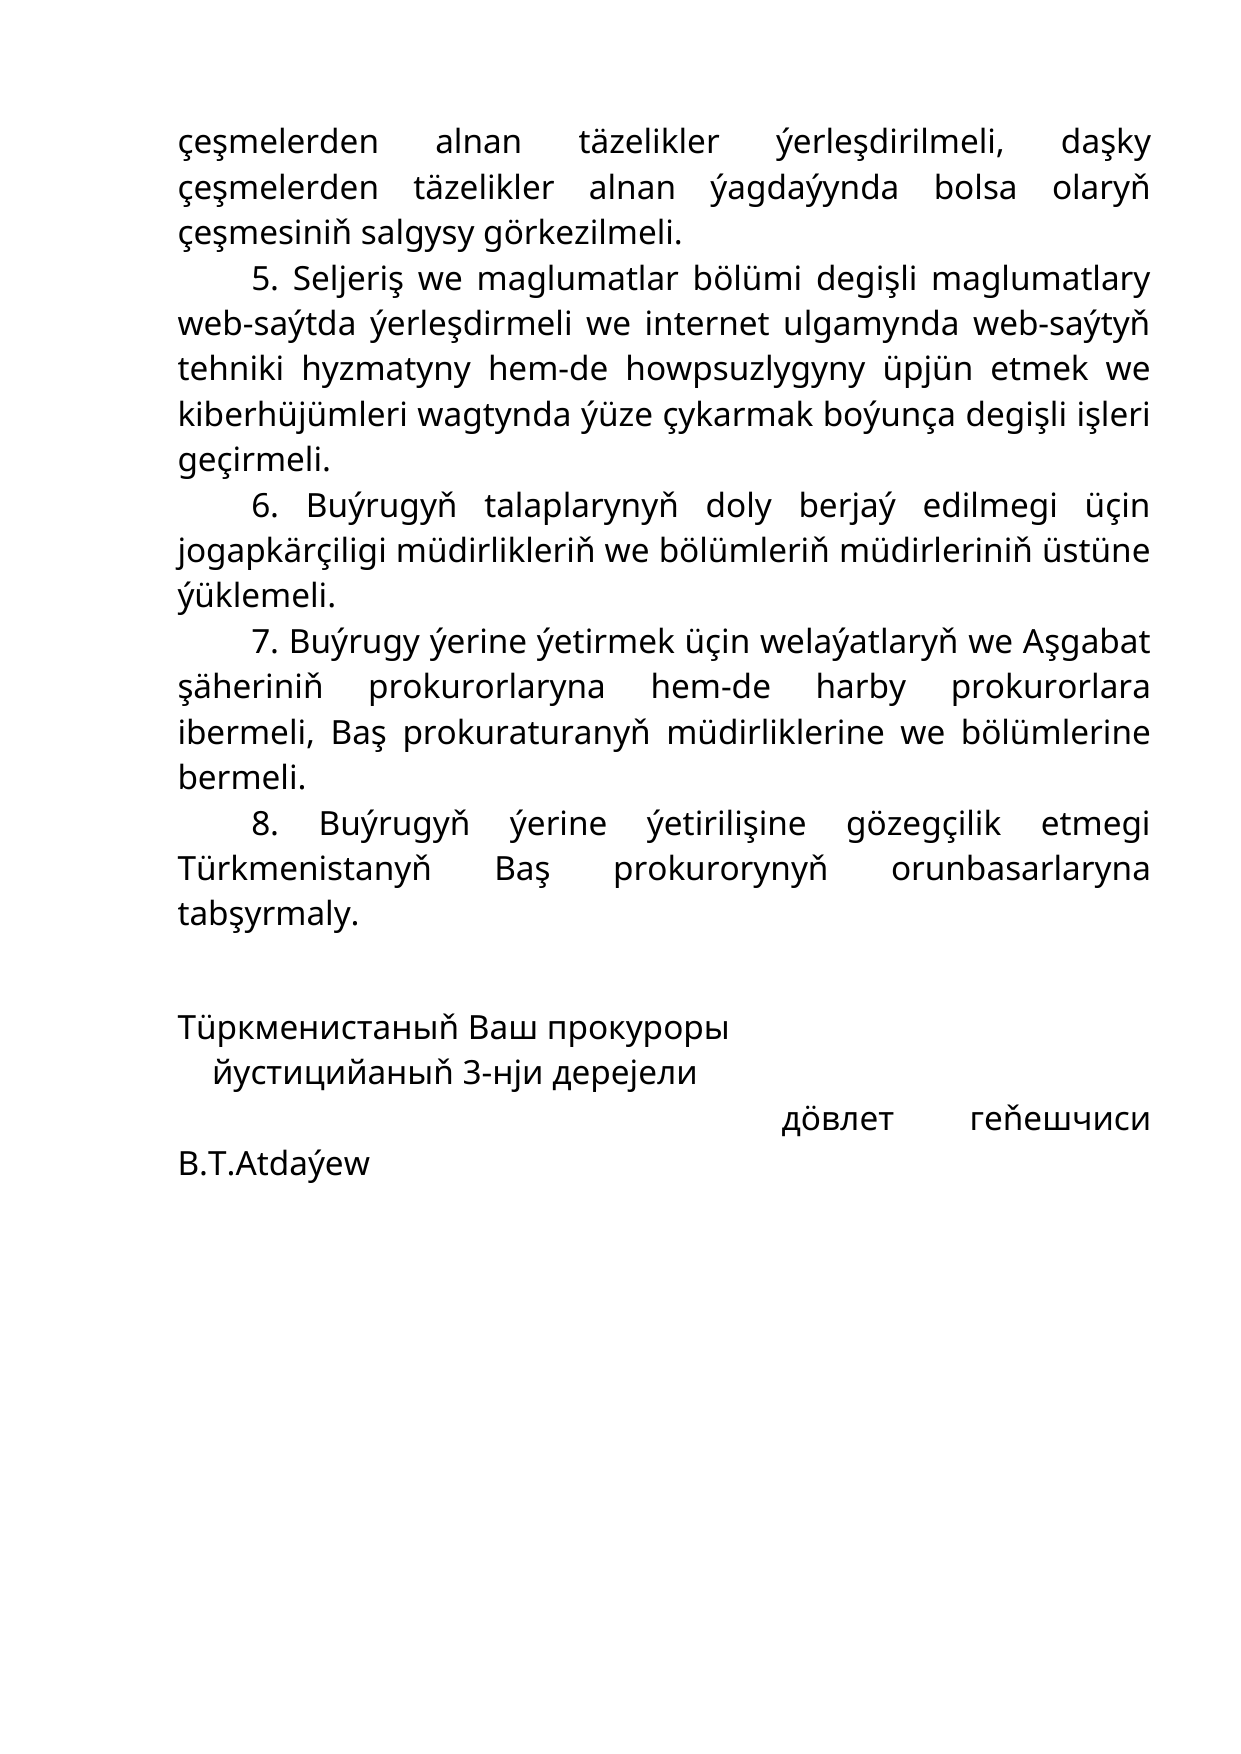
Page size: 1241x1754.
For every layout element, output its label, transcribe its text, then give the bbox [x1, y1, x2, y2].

text йустицийаныň 3-нjи дереjели [177, 1049, 1152, 1094]
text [177, 118, 1152, 254]
text 8. Buýrugyň ýerine ýetirilişine gözegçilik etmegi Türkmenistanyň Baş prokurorynyň orunbasarlaryna tabşyrmaly. [177, 799, 1152, 936]
text 5. Seljeriş we maglumatlar bölümi degişli maglumatlary web-saýtda ýerleşdirmeli we internet ulgamynda web-saýtyň tehniki hyzmatyny hem-de howpsuzlygyny üpjün etmek we kiberhüjümleri wagtynda ýüze çykarmak boýunça degişli işleri geçirmeli. [177, 254, 1152, 481]
text 6. Buýrugyň talaplarynyň doly berjaý edilmegi üçin jogapkärçiligi müdirlikleriň we bölümleriň müdirleriniň üstüne ýüklemeli. [177, 481, 1152, 618]
text Тüркменистаныň Bаш прокуроры [177, 1004, 1152, 1049]
text 7. Buýrugy ýerine ýetirmek üçin welaýatlaryň we Aşgabat şäheriniň prokurorlaryna hem-de harby prokurorlara ibermeli, Baş prokuraturanyň müdirliklerine we bölümlerine bermeli. [177, 618, 1152, 799]
text дöвлет геňешчиси B.T.Atdaýew [177, 1094, 1152, 1185]
